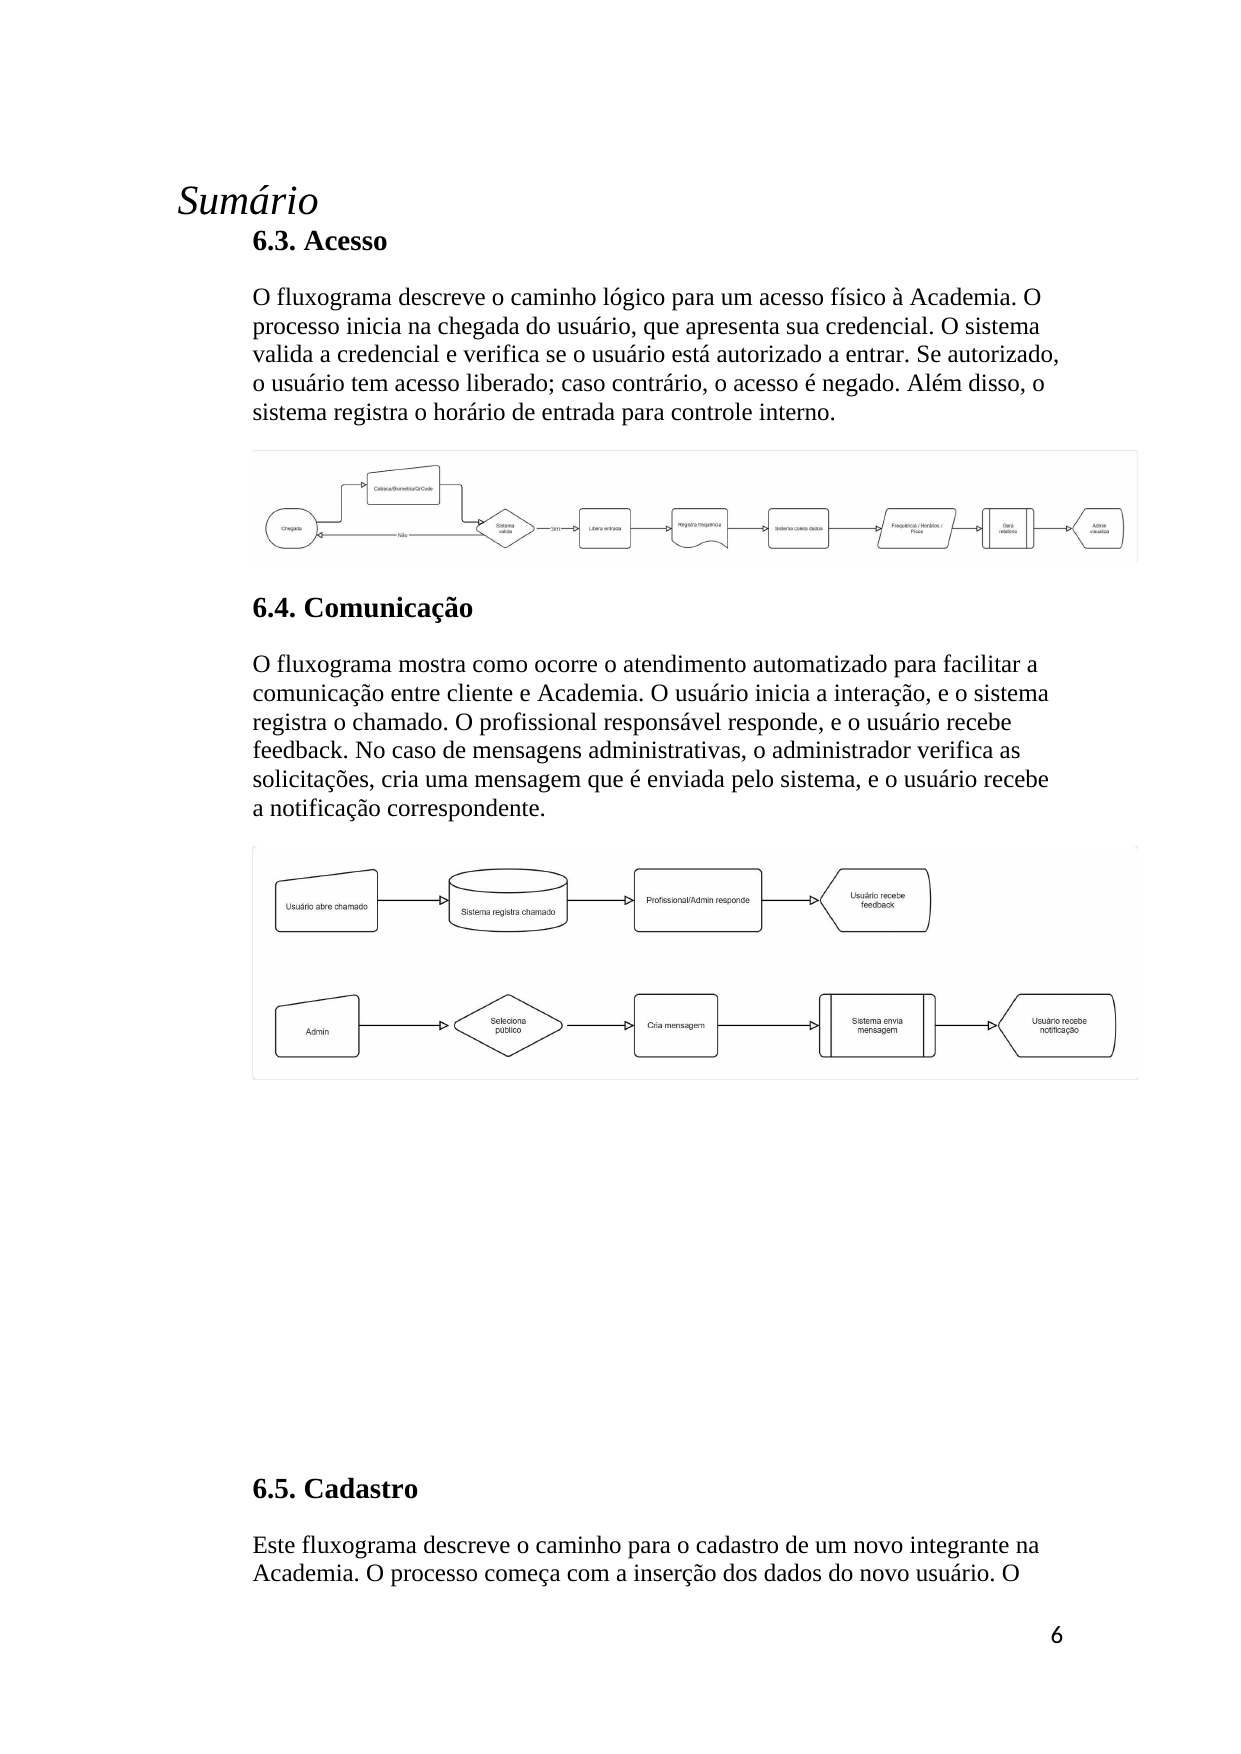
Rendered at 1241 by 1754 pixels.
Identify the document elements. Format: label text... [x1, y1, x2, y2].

subtitle 6.3. Acesso [252, 223, 1063, 257]
text O fluxograma descreve o caminho lógico para um acesso físico à Academia. O processo inicia na chegada do usuário, que apresenta sua credencial. O sistema valida a credencial e verifica se o usuário está autorizado a entrar. Se autorizado, o usuário tem acesso liberado; caso contrário, o acesso é negado. Além disso, o sistema registra o horário de entrada para controle interno. [252, 282, 1063, 426]
picture [252, 846, 1138, 1080]
subtitle 6.4. Comunicação [252, 591, 1063, 624]
text O fluxograma mostra como ocorre o atendimento automatizado para facilitar a comunicação entre cliente e Academia. O usuário inicia a interação, e o sistema registra o chamado. O profissional responsável responde, e o usuário recebe feedback. No caso de mensagens administrativas, o administrador verifica as solicitações, cria uma mensagem que é enviada pelo sistema, e o usuário recebe a notificação correspondente. [252, 649, 1063, 822]
picture [252, 450, 1138, 562]
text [252, 1530, 1063, 1587]
subtitle 6.5. Cadastro [252, 1471, 1063, 1505]
